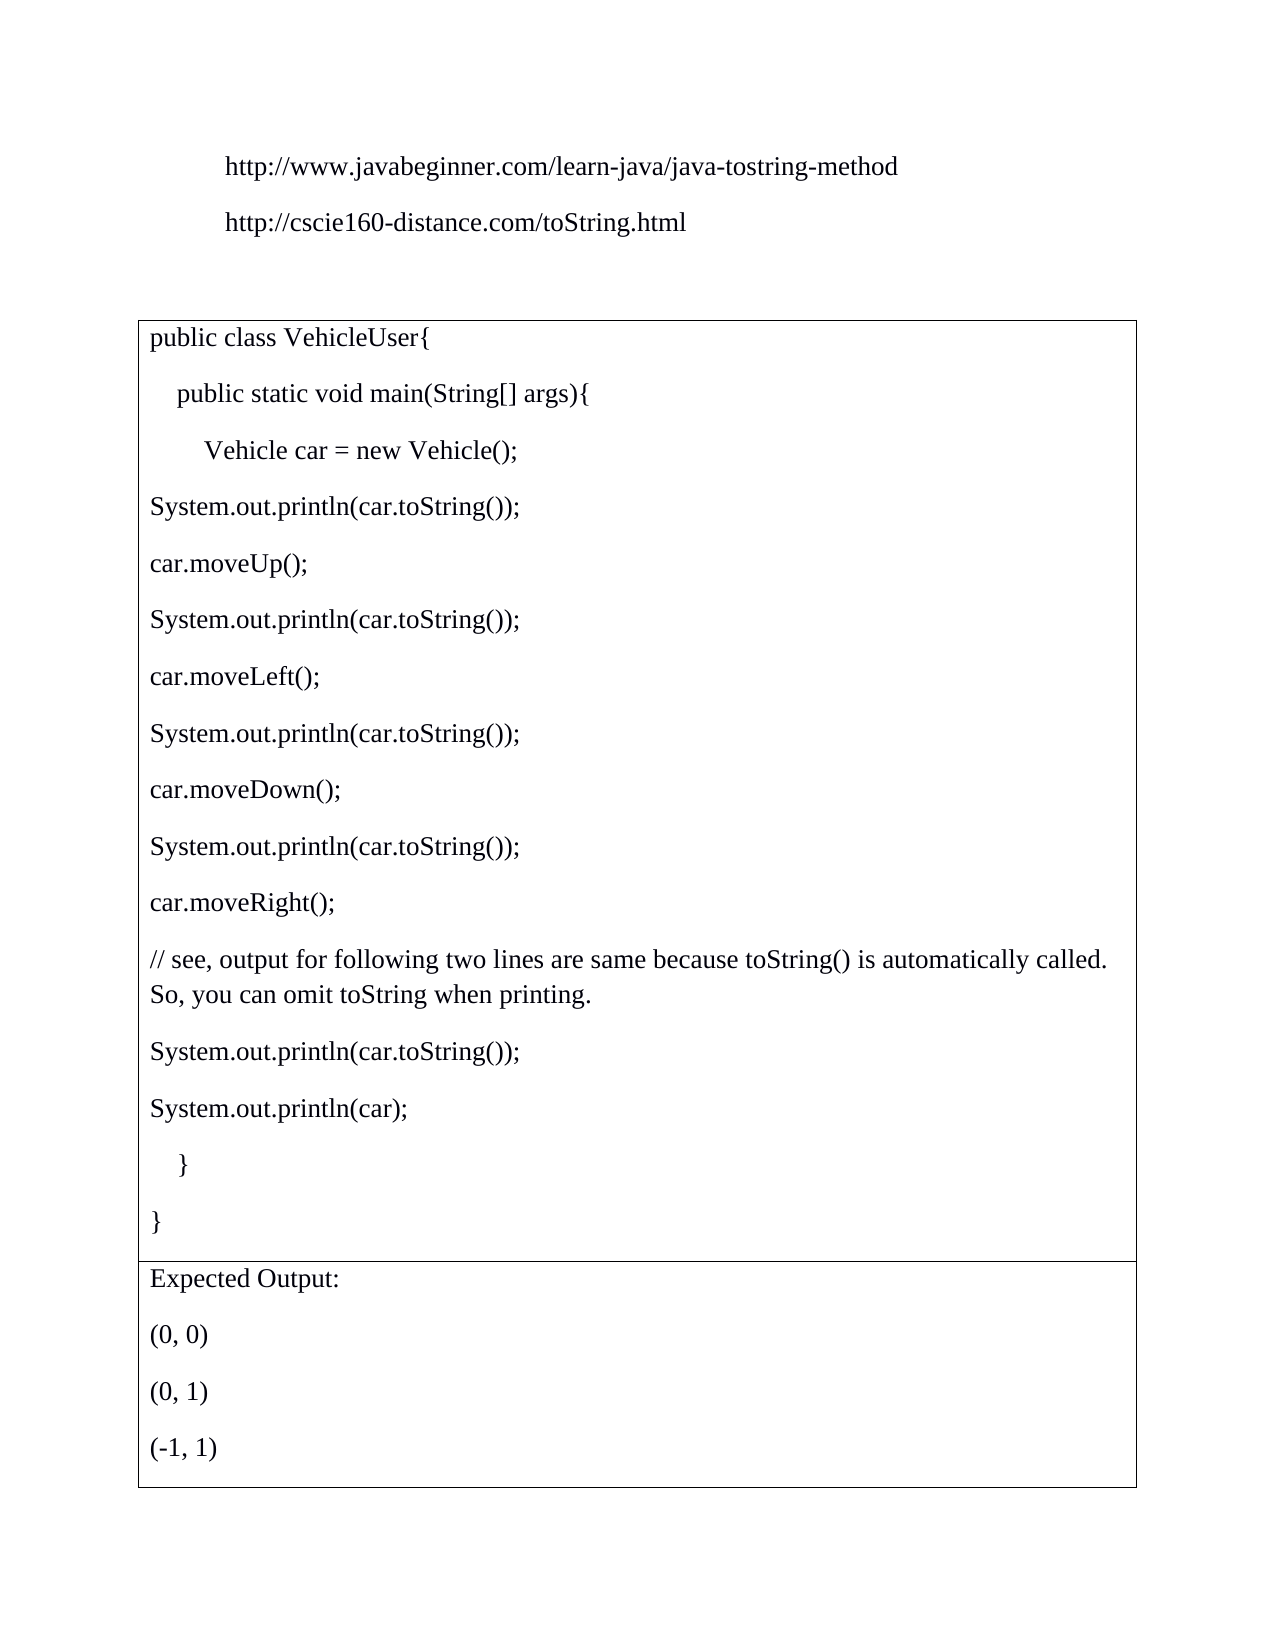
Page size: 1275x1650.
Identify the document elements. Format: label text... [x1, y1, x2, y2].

table_header public class VehicleUser{ public static void main(String[] args){ Vehicle car = new Vehicle(); System.out.println(car.toString()); car.moveUp(); System.out.println(car.toString()); car.moveLeft(); System.out.println(car.toString()); car.moveDown(); System.out.println(car.toString()); car.moveRight(); // see, output for following two lines are same because toString() is automatically called. So, you can omit toString when printing. System.out.println(car.toString()); System.out.println(car); } } [139, 321, 1136, 1261]
text http://cscie160-distance.com/toString.html [150, 207, 1125, 238]
text http://www.javabeginner.com/learn-java/java-tostring-method [150, 150, 1125, 181]
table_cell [139, 1262, 1136, 1487]
